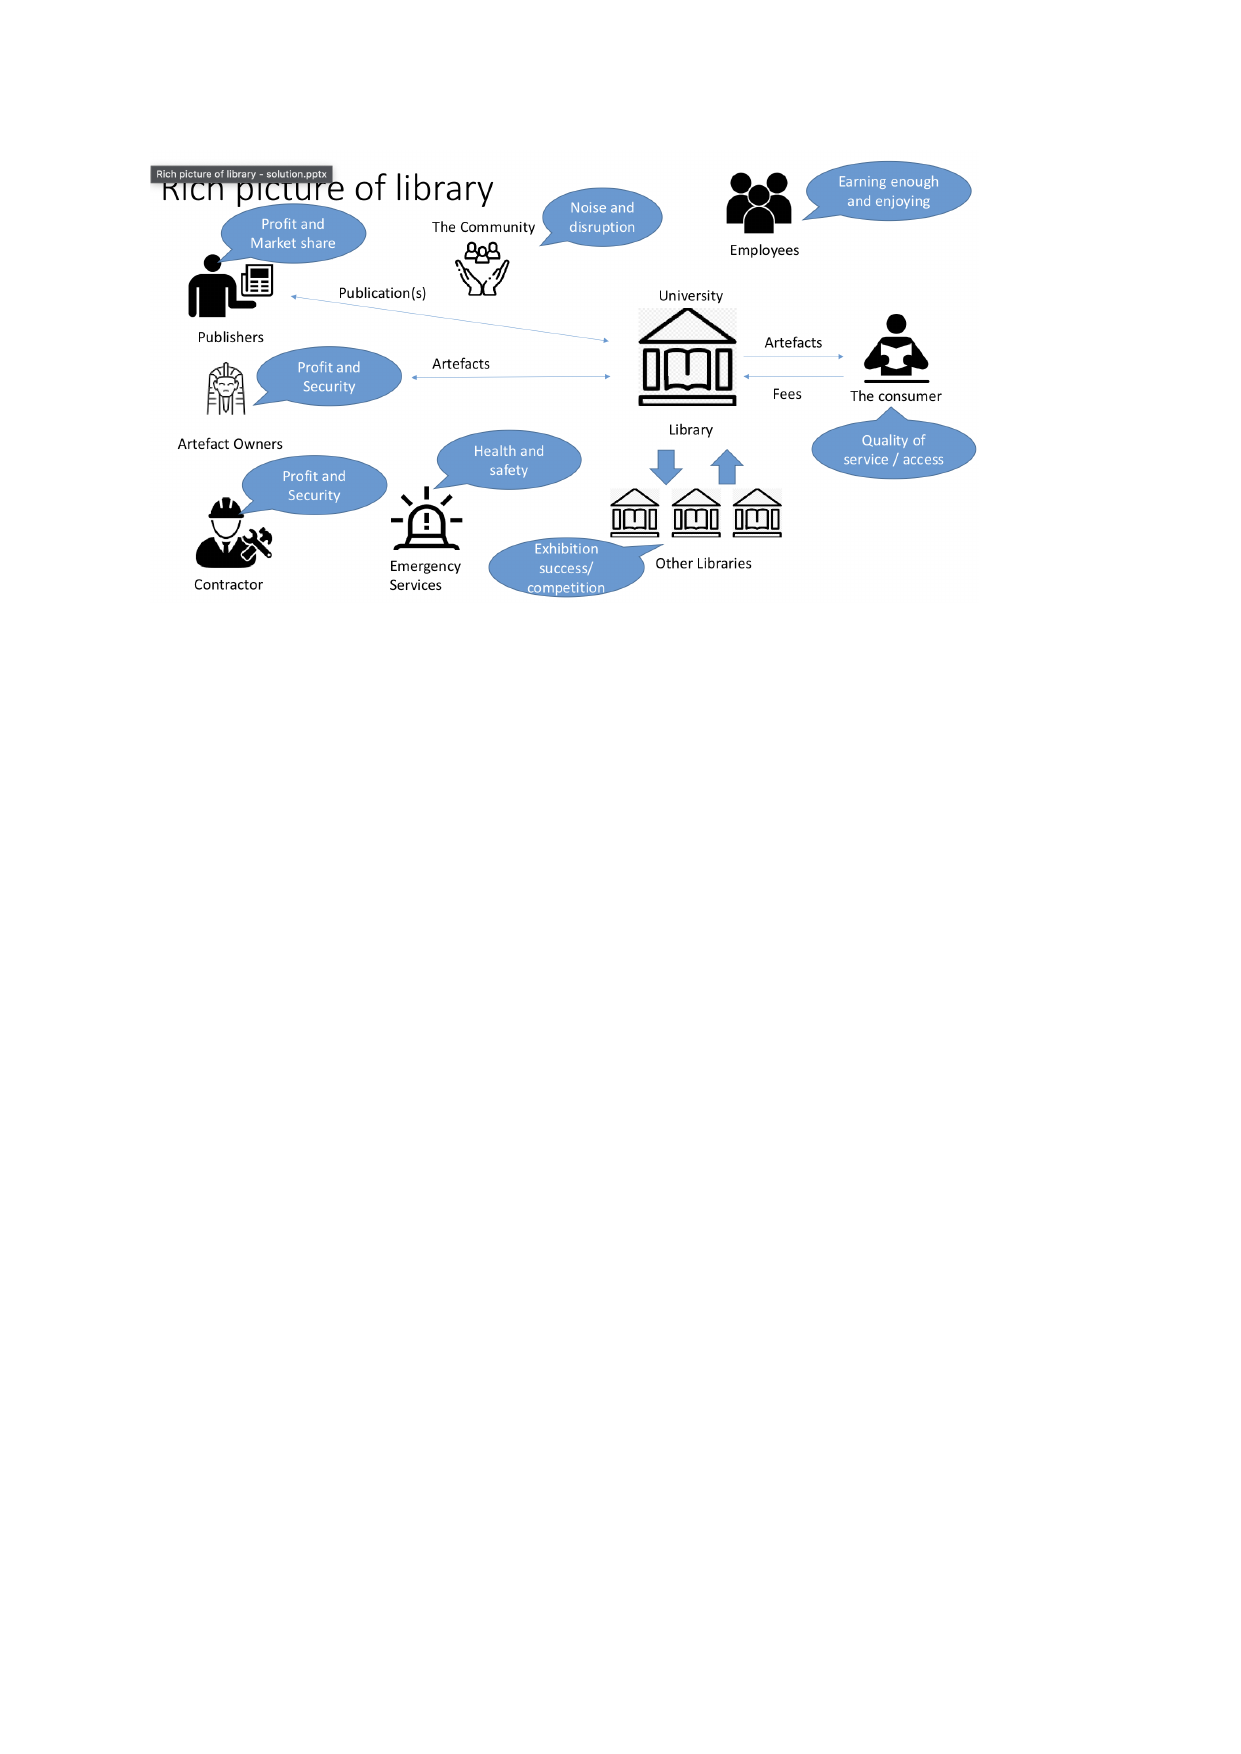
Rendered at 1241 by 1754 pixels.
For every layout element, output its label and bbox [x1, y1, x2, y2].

picture [150, 150, 980, 603]
